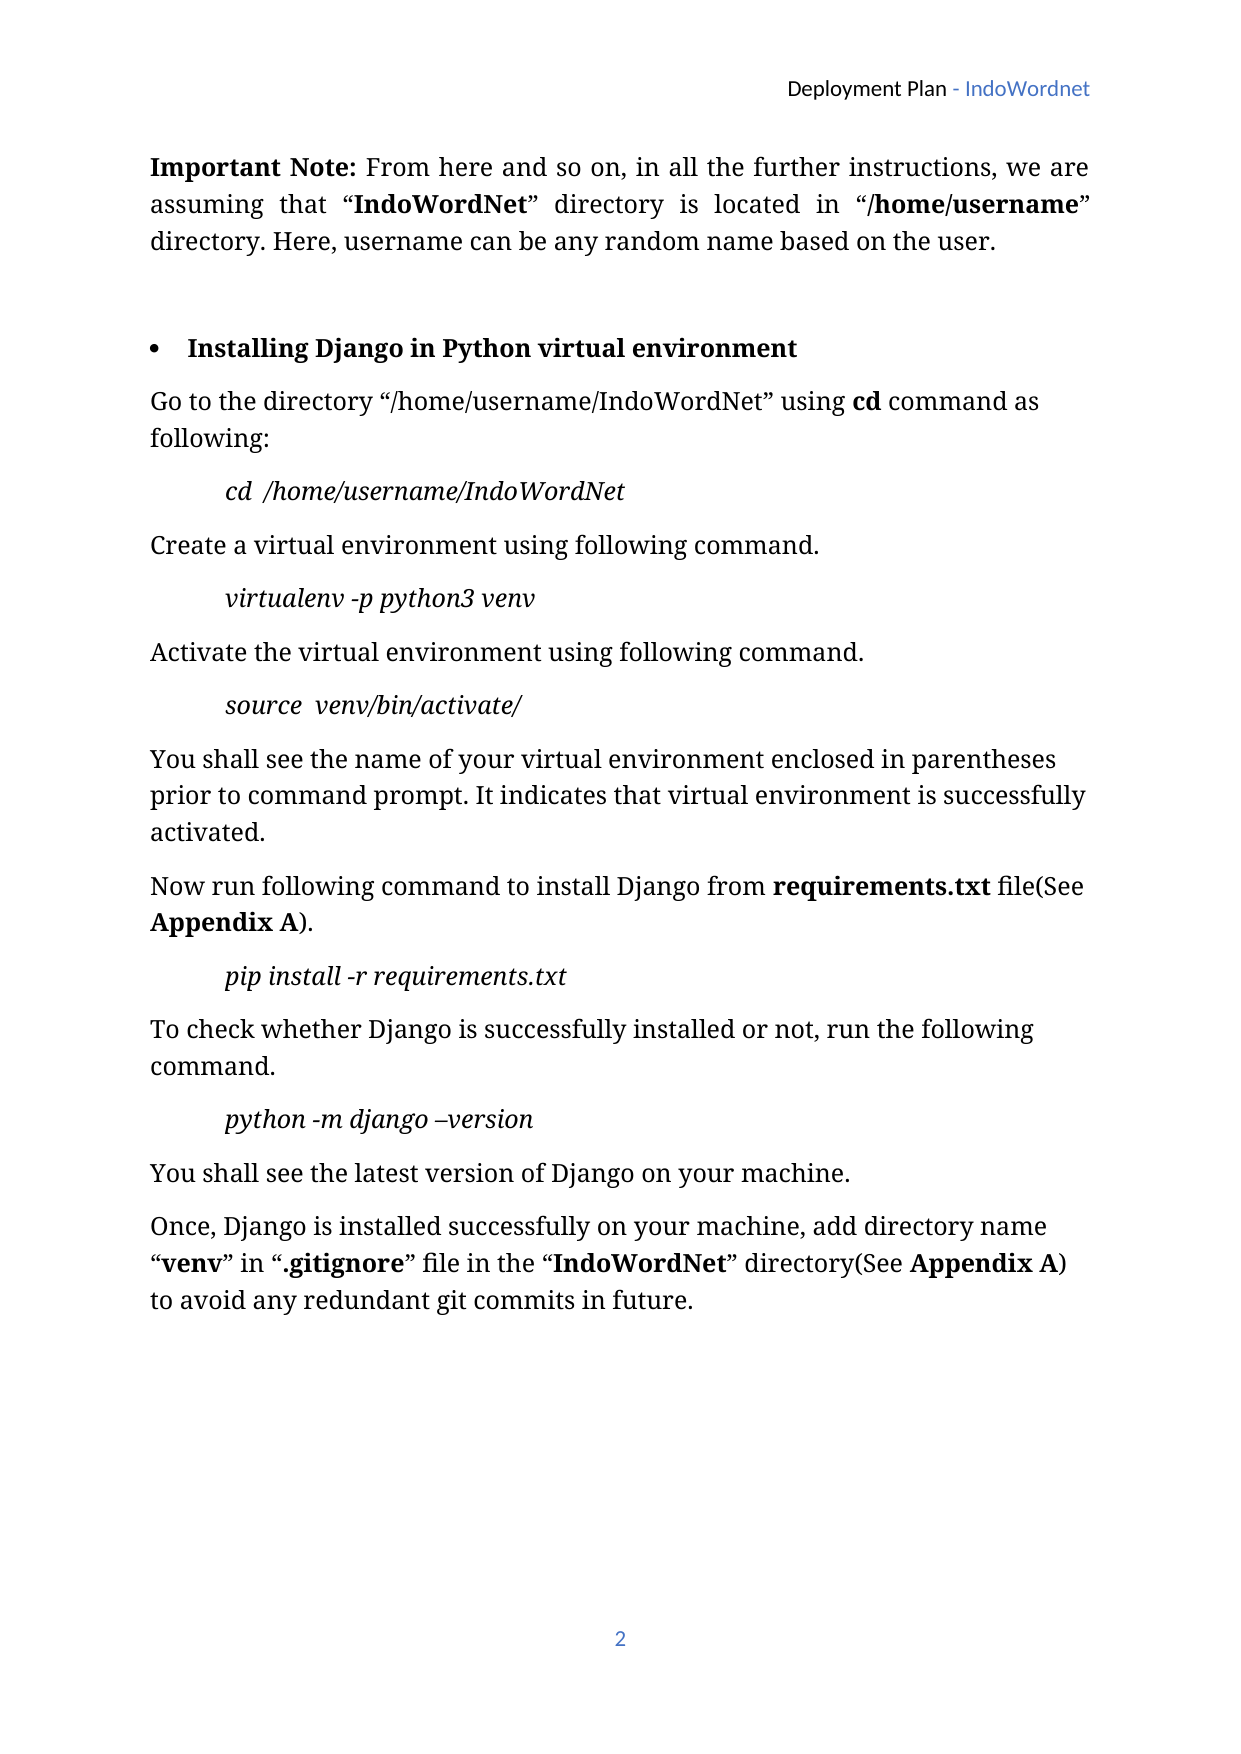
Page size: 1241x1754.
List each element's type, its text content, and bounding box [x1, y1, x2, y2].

text source venv/bin/activate/ [150, 688, 1090, 722]
text pip install -r requirements.txt [150, 958, 1090, 992]
text Important Note: From here and so on, in all the further instructions, we are assuming that “IndoWordNet” directory is located in “/home/username” directory. Here, username can be any random name based on the user. [150, 150, 1090, 258]
text python -m django –version [150, 1102, 1090, 1136]
list Installing Django in Python virtual environment [150, 330, 1090, 364]
text Go to the directory “/home/username/IndoWordNet” using cd command as following: [150, 384, 1090, 455]
text virtualenv -p python3 venv [150, 581, 1090, 615]
text You shall see the name of your virtual environment enclosed in parentheses prior to command prompt. It indicates that virtual environment is successfully activated. [150, 741, 1090, 849]
text To check whether Django is successfully installed or not, run the following command. [150, 1012, 1090, 1083]
text Activate the virtual environment using following command. [150, 634, 1090, 668]
text Now run following command to install Django from requirements.txt file(See Appendix A). [150, 868, 1090, 939]
text Once, Django is installed successfully on your machine, add directory name “venv” in “.gitignore” file in the “IndoWordNet” directory(See Appendix A) to avoid any redundant git commits in future. [150, 1209, 1090, 1317]
text Create a virtual environment using following command. [150, 527, 1090, 562]
text cd /home/username/IndoWordNet [150, 474, 1090, 508]
text You shall see the latest version of Django on your machine. [150, 1156, 1090, 1189]
